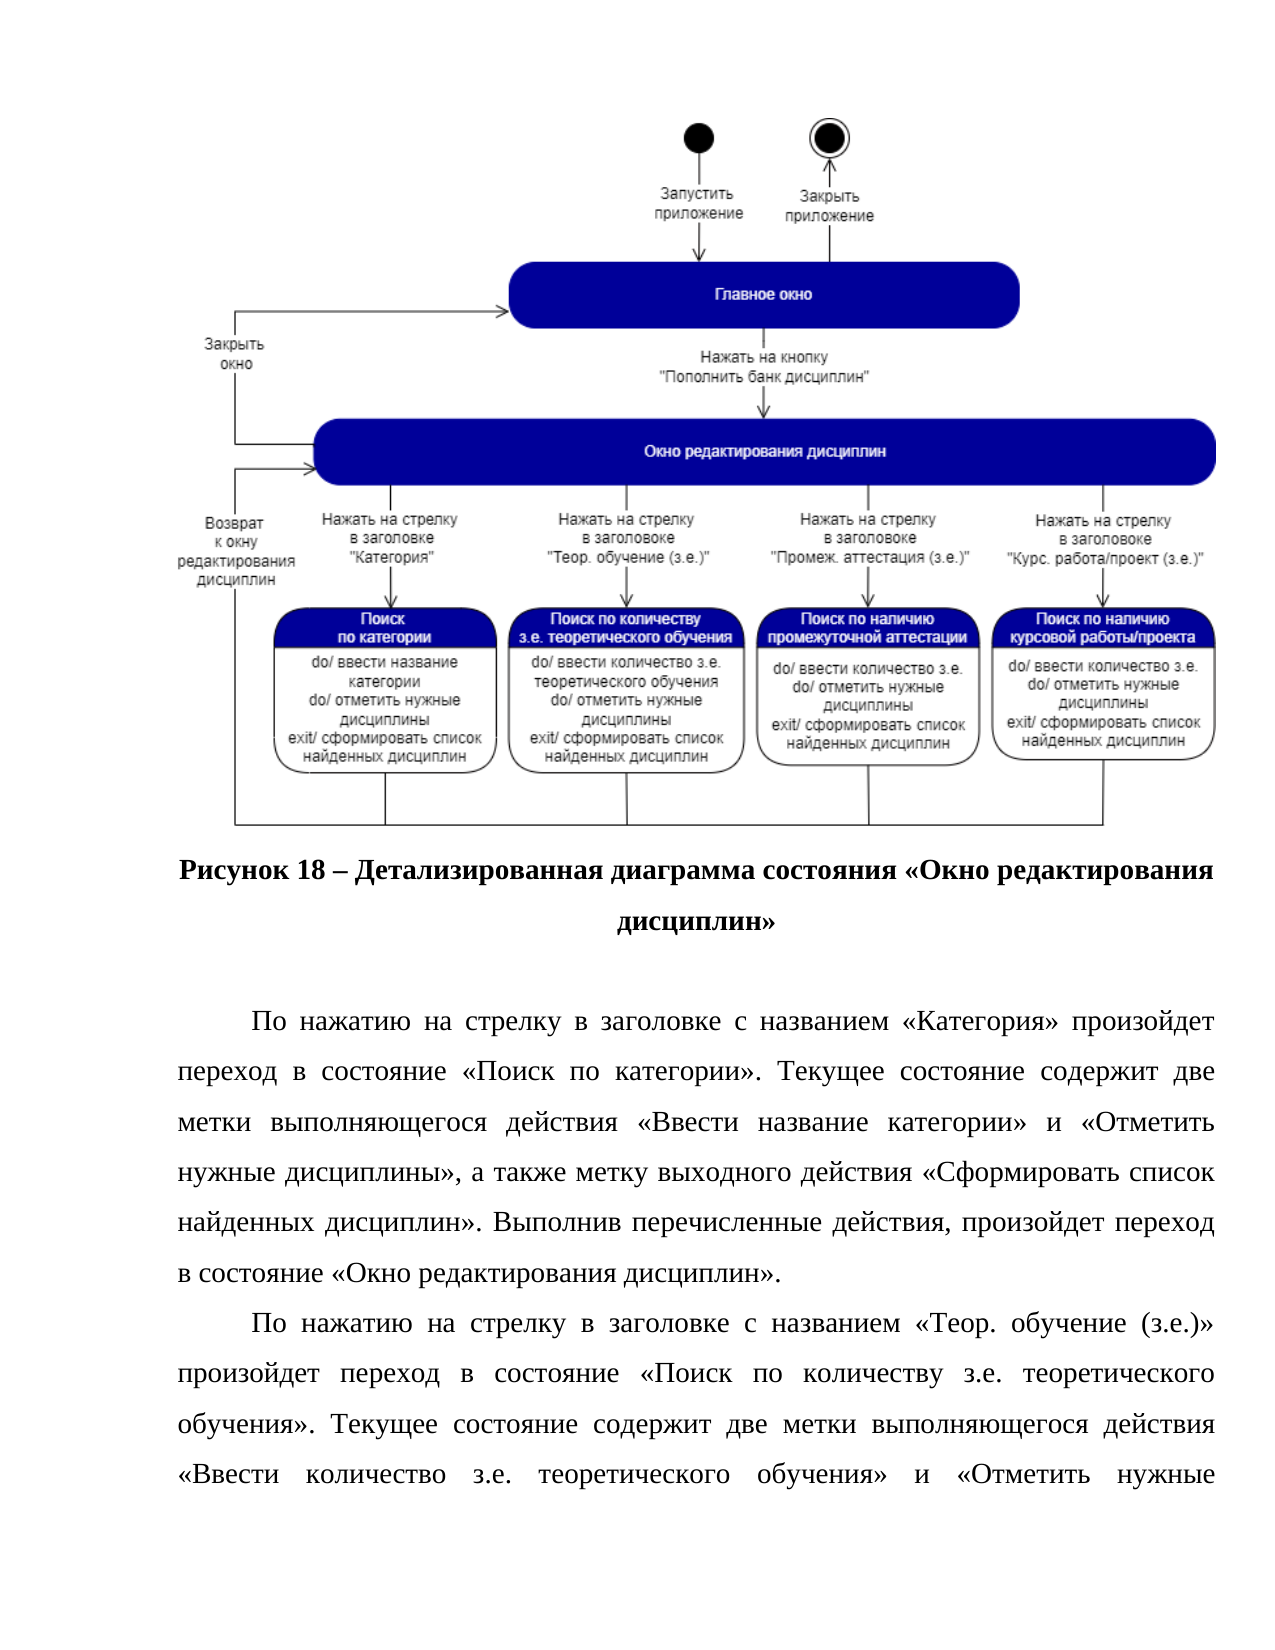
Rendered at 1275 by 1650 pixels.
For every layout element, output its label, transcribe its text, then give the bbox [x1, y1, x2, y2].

picture [177, 118, 1216, 839]
text По нажатию на стрелку в заголовке с названием «Категория» произойдет переход в состояние «Поиск по категории». Текущее состояние содержит две метки выполняющегося действия «Ввести название категории» и «Отметить нужные дисциплины», а также метку выходного действия «Сформировать список найденных дисциплин». Выполнив перечисленные действия, произойдет переход в состояние «Окно редактирования дисциплин». [177, 1003, 1216, 1288]
text Рисунок 18 – Детализированная диаграмма состояния «Окно редактирования дисциплин» [177, 852, 1216, 936]
